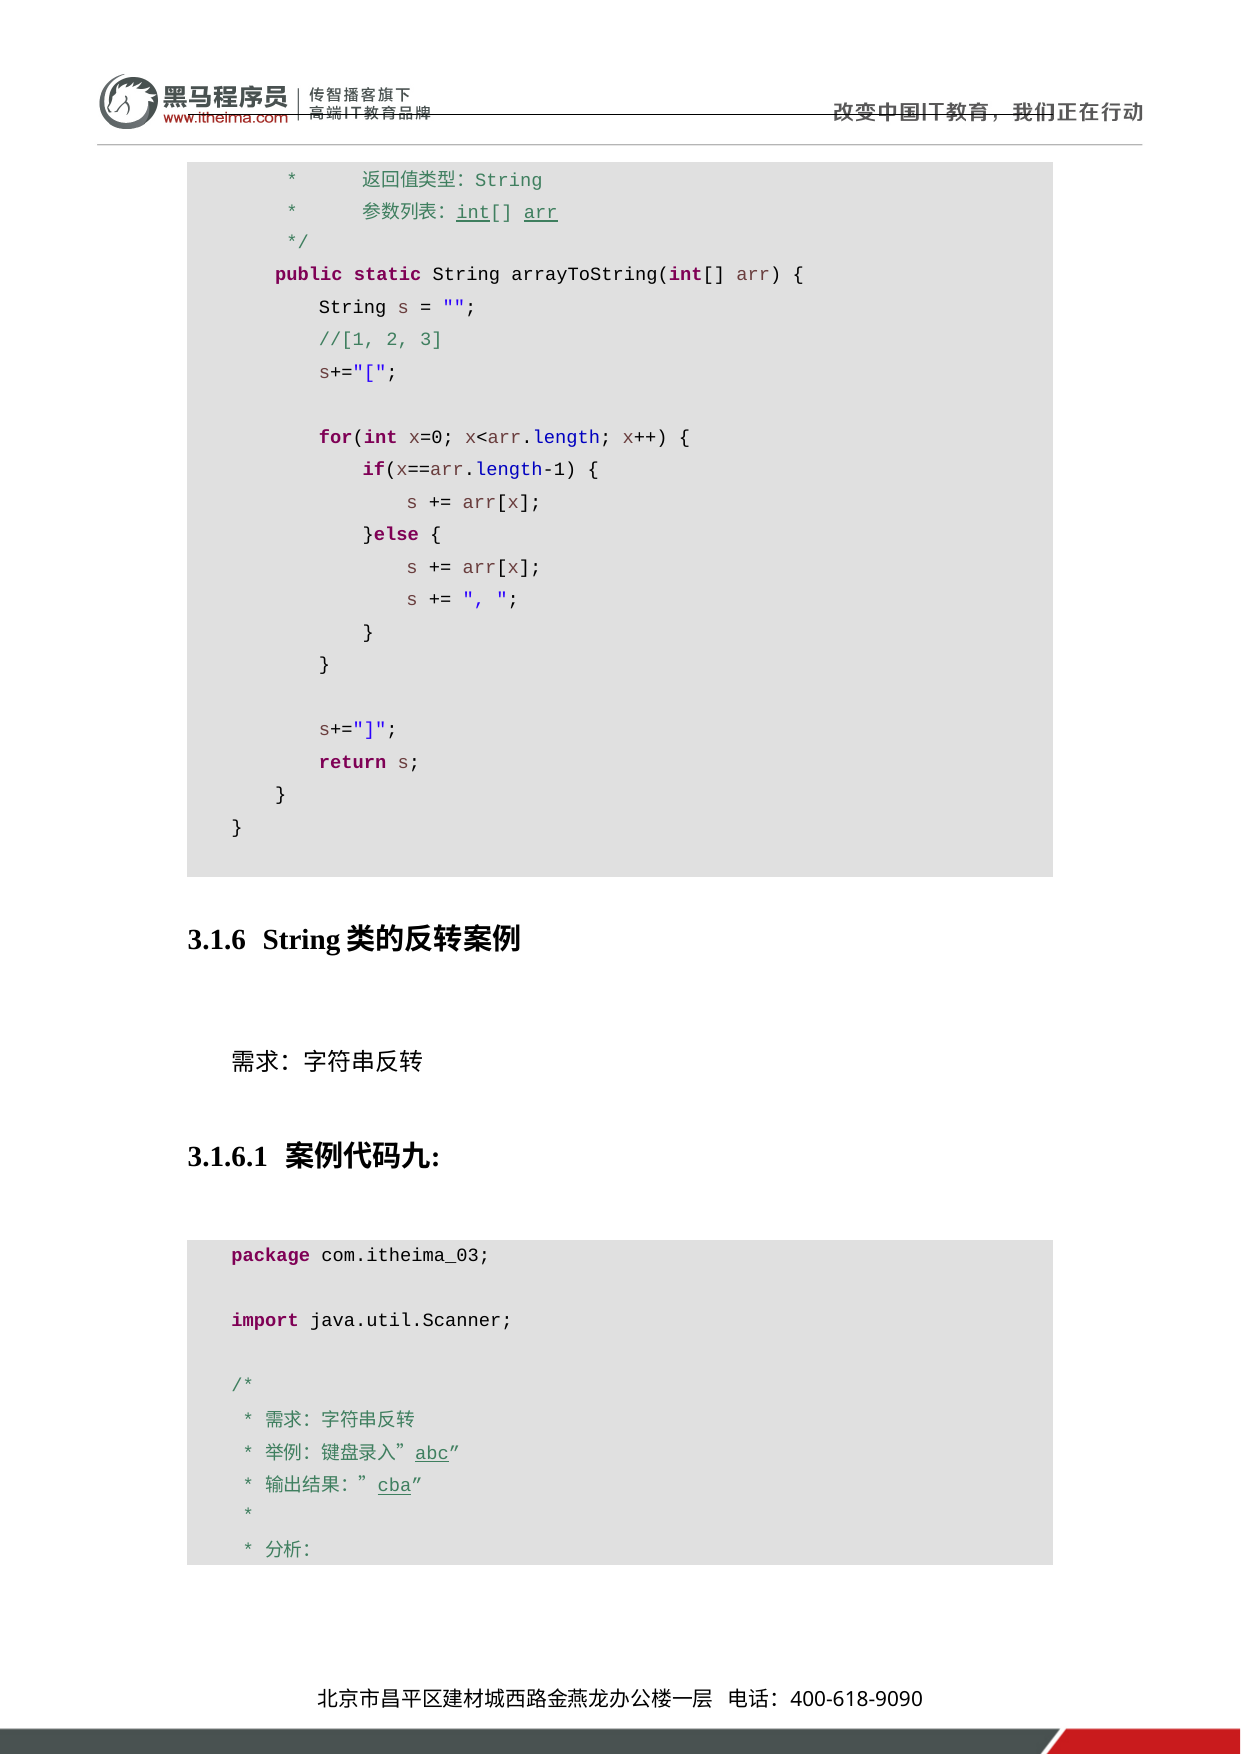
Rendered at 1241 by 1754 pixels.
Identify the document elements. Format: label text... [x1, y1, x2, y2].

text } [187, 617, 1053, 649]
text //[1, 2, 3] [187, 324, 1053, 357]
picture [0, 1669, 1241, 1754]
text package com.itheima_03; [187, 1240, 1053, 1272]
text s += arr[x]; [187, 552, 1053, 584]
text s+="]"; [187, 714, 1053, 747]
text * 返回值类型：String [187, 162, 1053, 194]
text /* [187, 1370, 1053, 1402]
text * 输出结果：”cba” [187, 1467, 1053, 1500]
subtitle String类的反转案例 [187, 904, 1053, 969]
picture [0, 3, 1241, 153]
text * 举例：键盘录入”abc” [187, 1435, 1053, 1467]
text String s = ""; [187, 292, 1053, 324]
text * [187, 1500, 1053, 1532]
text } [187, 649, 1053, 682]
text * 分析： [187, 1532, 1053, 1565]
text import java.util.Scanner; [187, 1305, 1053, 1337]
text * 需求：字符串反转 [187, 1402, 1053, 1435]
text * 参数列表：int[] arr [187, 194, 1053, 227]
text if(x==arr.length-1) { [187, 454, 1053, 487]
text s += ", "; [187, 584, 1053, 617]
text s+="["; [187, 357, 1053, 389]
subtitle 案例代码九: [187, 1121, 1053, 1186]
text }else { [187, 519, 1053, 552]
text return s; [187, 747, 1053, 779]
text } [187, 812, 1053, 844]
text public static String arrayToString(int[] arr) { [187, 259, 1053, 292]
text */ [187, 227, 1053, 259]
text s += arr[x]; [187, 487, 1053, 519]
text } [187, 779, 1053, 812]
text for(int x=0; x<arr.length; x++) { [187, 422, 1053, 454]
text 需求：字符串反转 [231, 1027, 1053, 1092]
